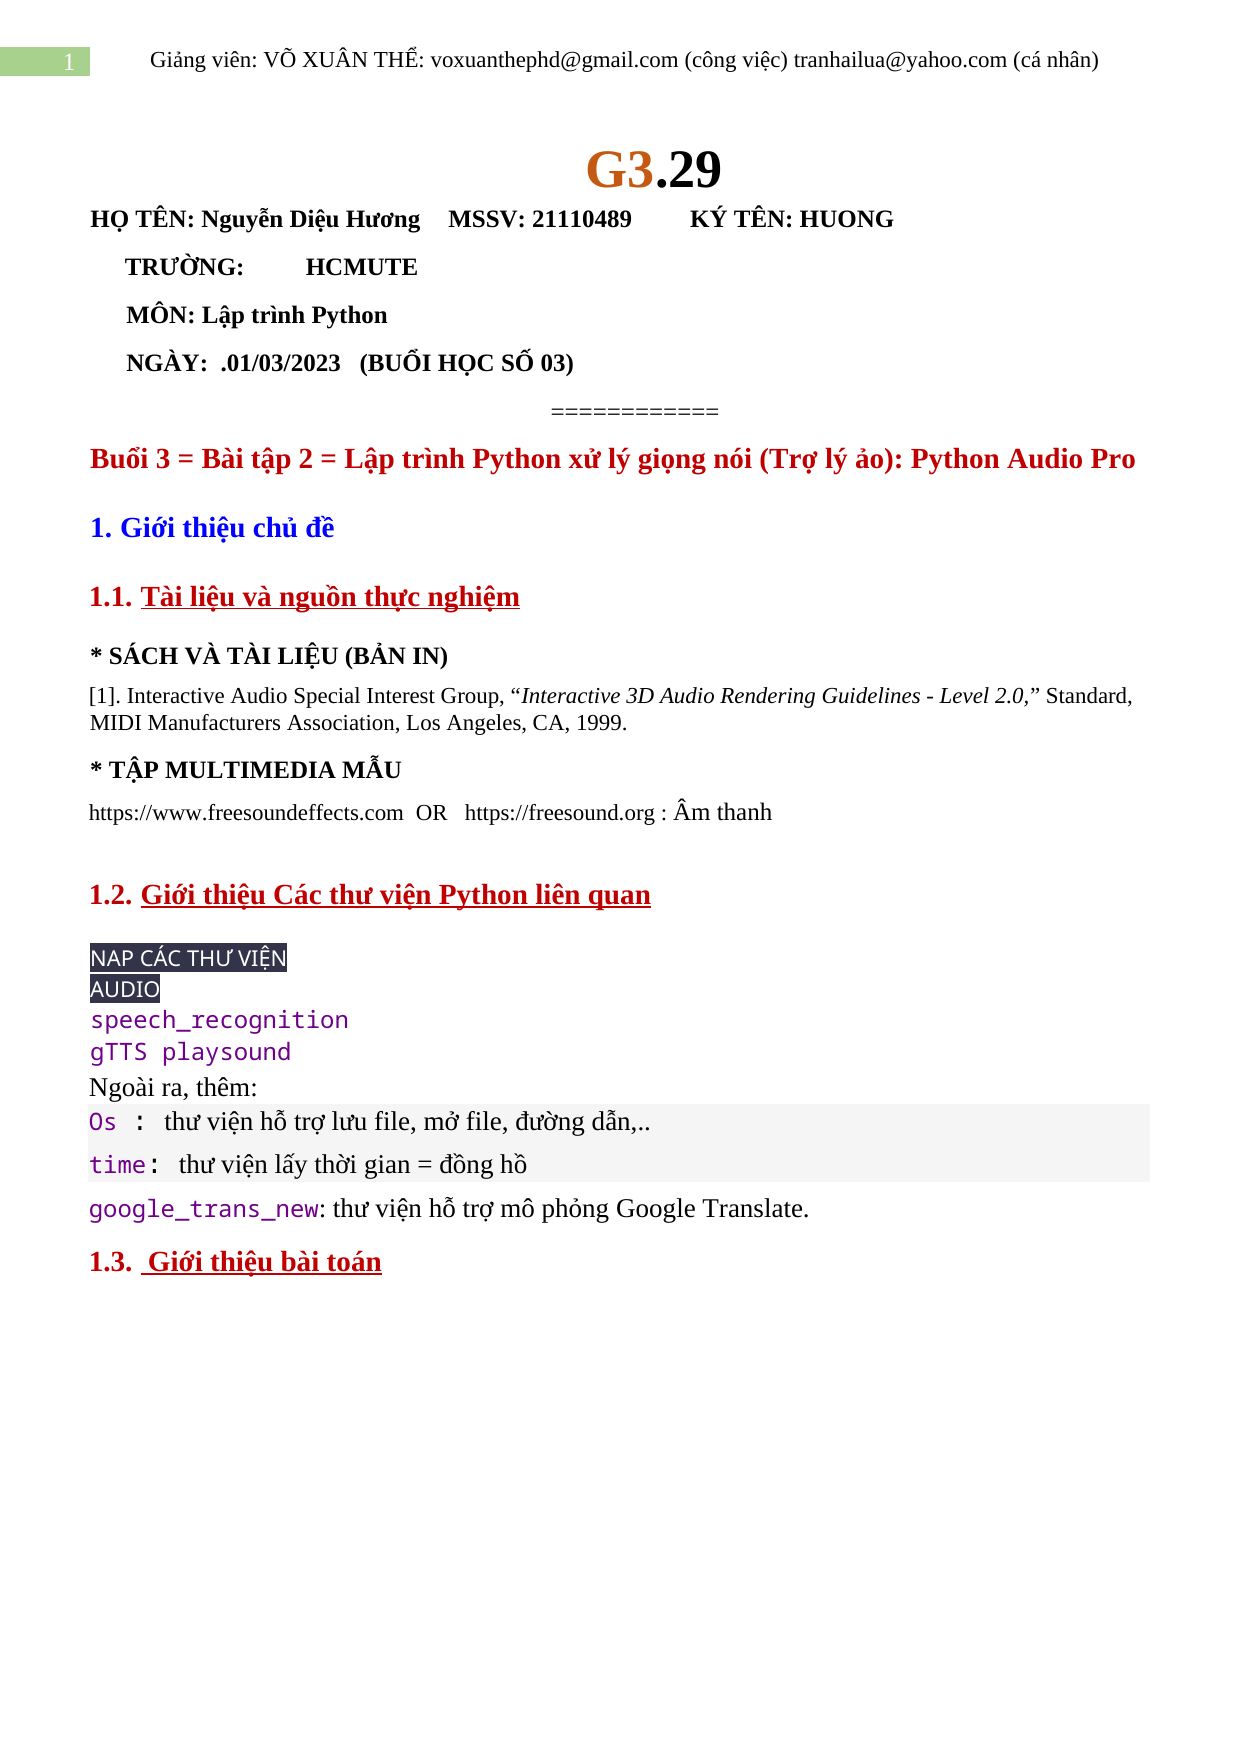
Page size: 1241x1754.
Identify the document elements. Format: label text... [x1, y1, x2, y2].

text 1. Giới thiệu chủ đề [90, 510, 1150, 544]
list TẬP MULTIMEDIA MẪU [90, 755, 1150, 783]
text Ngoài ra, thêm: [88, 1071, 1150, 1102]
text google_trans_new: thư viện hỗ trợ mô phỏng Google Translate. [88, 1192, 1150, 1224]
text MÔN: Lập trình Python [126, 300, 1150, 329]
text NAP CÁC THƯ VIỆN AUDIO speech_recognition gTTS playsound [90, 943, 354, 1067]
text NGÀY: .01/03/2023 (BUỔI HỌC SỐ 03) [126, 348, 1150, 377]
text ============ [119, 397, 1150, 425]
text Os : thư viện hỗ trợ lưu file, mở file, đường dẫn,.. [88, 1104, 1150, 1138]
text [1]. Interactive Audio Special Interest Group, “Interactive 3D Audio Rendering Guidelines - Level 2.0,” Standard, MIDI Manufacturers Association, Los Angeles, CA, 1999. [88, 682, 1150, 736]
text https://www.freesoundeffects.com OR https://freesound.org : Âm thanh [88, 797, 1150, 826]
subtitle 1.1. Tài liệu và nguồn thực nghiệm [88, 579, 1150, 612]
subtitle 1.2. Giới thiệu Các thư viện Python liên quan [88, 877, 1150, 910]
text TRƯỜNG: HCMUTE [90, 252, 1150, 281]
text time: thư viện lấy thời gian = đồng hồ [88, 1148, 1150, 1182]
text G3.29 [158, 137, 1150, 199]
list SÁCH VÀ TÀI LIỆU (BẢN IN) [90, 641, 1150, 670]
text Buổi 3 = Bài tập 2 = Lập trình Python xử lý giọng nói (Trợ lý ảo): Python Audio Pro [90, 442, 1150, 475]
text HỌ TÊN: Nguyễn Diệu Hương MSSV: 21110489 KÝ TÊN: HUONG [90, 204, 1150, 233]
subtitle 1.3. Giới thiệu bài toán [88, 1244, 1150, 1278]
